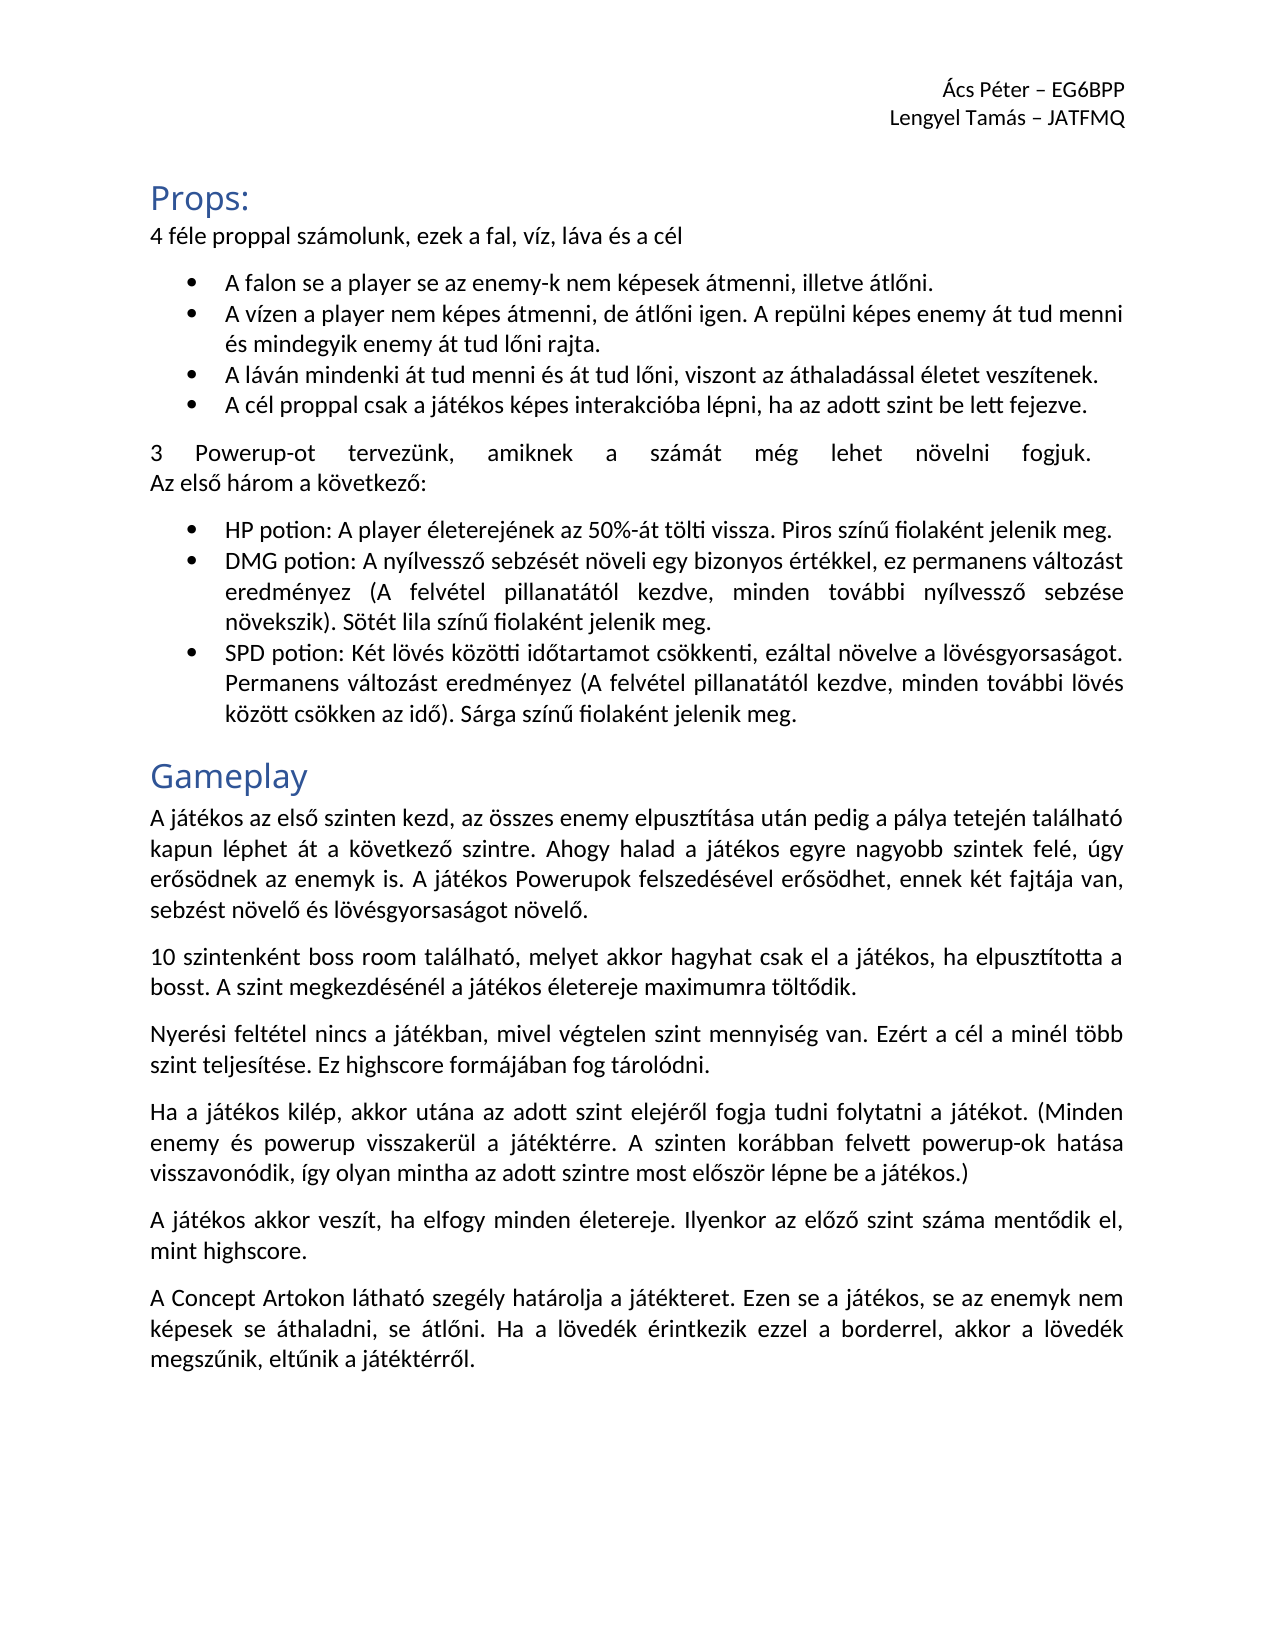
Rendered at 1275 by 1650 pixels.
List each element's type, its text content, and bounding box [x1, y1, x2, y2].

subtitle Props: [150, 175, 1125, 220]
subtitle Gameplay [150, 753, 1125, 799]
text A játékos akkor veszít, ha elfogy minden életereje. Ilyenkor az előző szint száma mentődik el, mint highscore. [150, 1204, 1125, 1266]
list A falon se a player se az enemy-k nem képesek átmenni, illetve átlőni. [187, 268, 1125, 298]
text Ha a játékos kilép, akkor utána az adott szint elejéről fogja tudni folytatni a játékot. (Minden enemy és powerup visszakerül a játéktérre. A szinten korábban felvett powerup-ok hatása visszavonódik, így olyan mintha az adott szintre most először lépne be a játékos.) [150, 1096, 1125, 1188]
list A láván mindenki át tud menni és át tud lőni, viszont az áthaladással életet veszítenek. [187, 359, 1125, 390]
text 3 Powerup-ot tervezünk, amiknek a számát még lehet növelni fogjuk. Az első három a következő: [150, 437, 1125, 498]
list A cél proppal csak a játékos képes interakcióba lépni, ha az adott szint be lett fejezve. [187, 390, 1125, 420]
text Nyerési feltétel nincs a játékban, mivel végtelen szint mennyiség van. Ezért a cél a minél több szint teljesítése. Ez highscore formájában fog tárolódni. [150, 1019, 1125, 1080]
text 10 szintenként boss room található, melyet akkor hagyhat csak el a játékos, ha elpusztította a bosst. A szint megkezdésénél a játékos életereje maximumra töltődik. [150, 941, 1125, 1002]
text 4 féle proppal számolunk, ezek a fal, víz, láva és a cél [150, 220, 1125, 251]
text A Concept Artokon látható szegély határolja a játékteret. Ezen se a játékos, se az enemyk nem képesek se áthaladni, se átlőni. Ha a lövedék érintkezik ezzel a borderrel, akkor a lövedék megszűnik, eltűnik a játéktérről. [150, 1282, 1125, 1374]
text A játékos az első szinten kezd, az összes enemy elpusztítása után pedig a pálya tetején található kapun léphet át a következő szintre. Ahogy halad a játékos egyre nagyobb szintek felé, úgy erősödnek az enemyk is. A játékos Powerupok felszedésével erősödhet, ennek két fajtája van, sebzést növelő és lövésgyorsaságot növelő. [150, 802, 1125, 924]
list A vízen a player nem képes átmenni, de átlőni igen. A repülni képes enemy át tud menni és mindegyik enemy át tud lőni rajta. [187, 298, 1125, 359]
list HP potion: A player életerejének az 50%-át tölti vissza. Piros színű fiolaként jelenik meg. [187, 514, 1125, 545]
list DMG potion: A nyílvessző sebzését növeli egy bizonyos értékkel, ez permanens változást eredményez (A felvétel pillanatától kezdve, minden további nyílvessző sebzése növekszik). Sötét lila színű fiolaként jelenik meg. [187, 545, 1125, 637]
list SPD potion: Két lövés közötti időtartamot csökkenti, ezáltal növelve a lövésgyorsaságot. Permanens változást eredményez (A felvétel pillanatától kezdve, minden további lövés között csökken az idő). Sárga színű fiolaként jelenik meg. [187, 637, 1125, 728]
